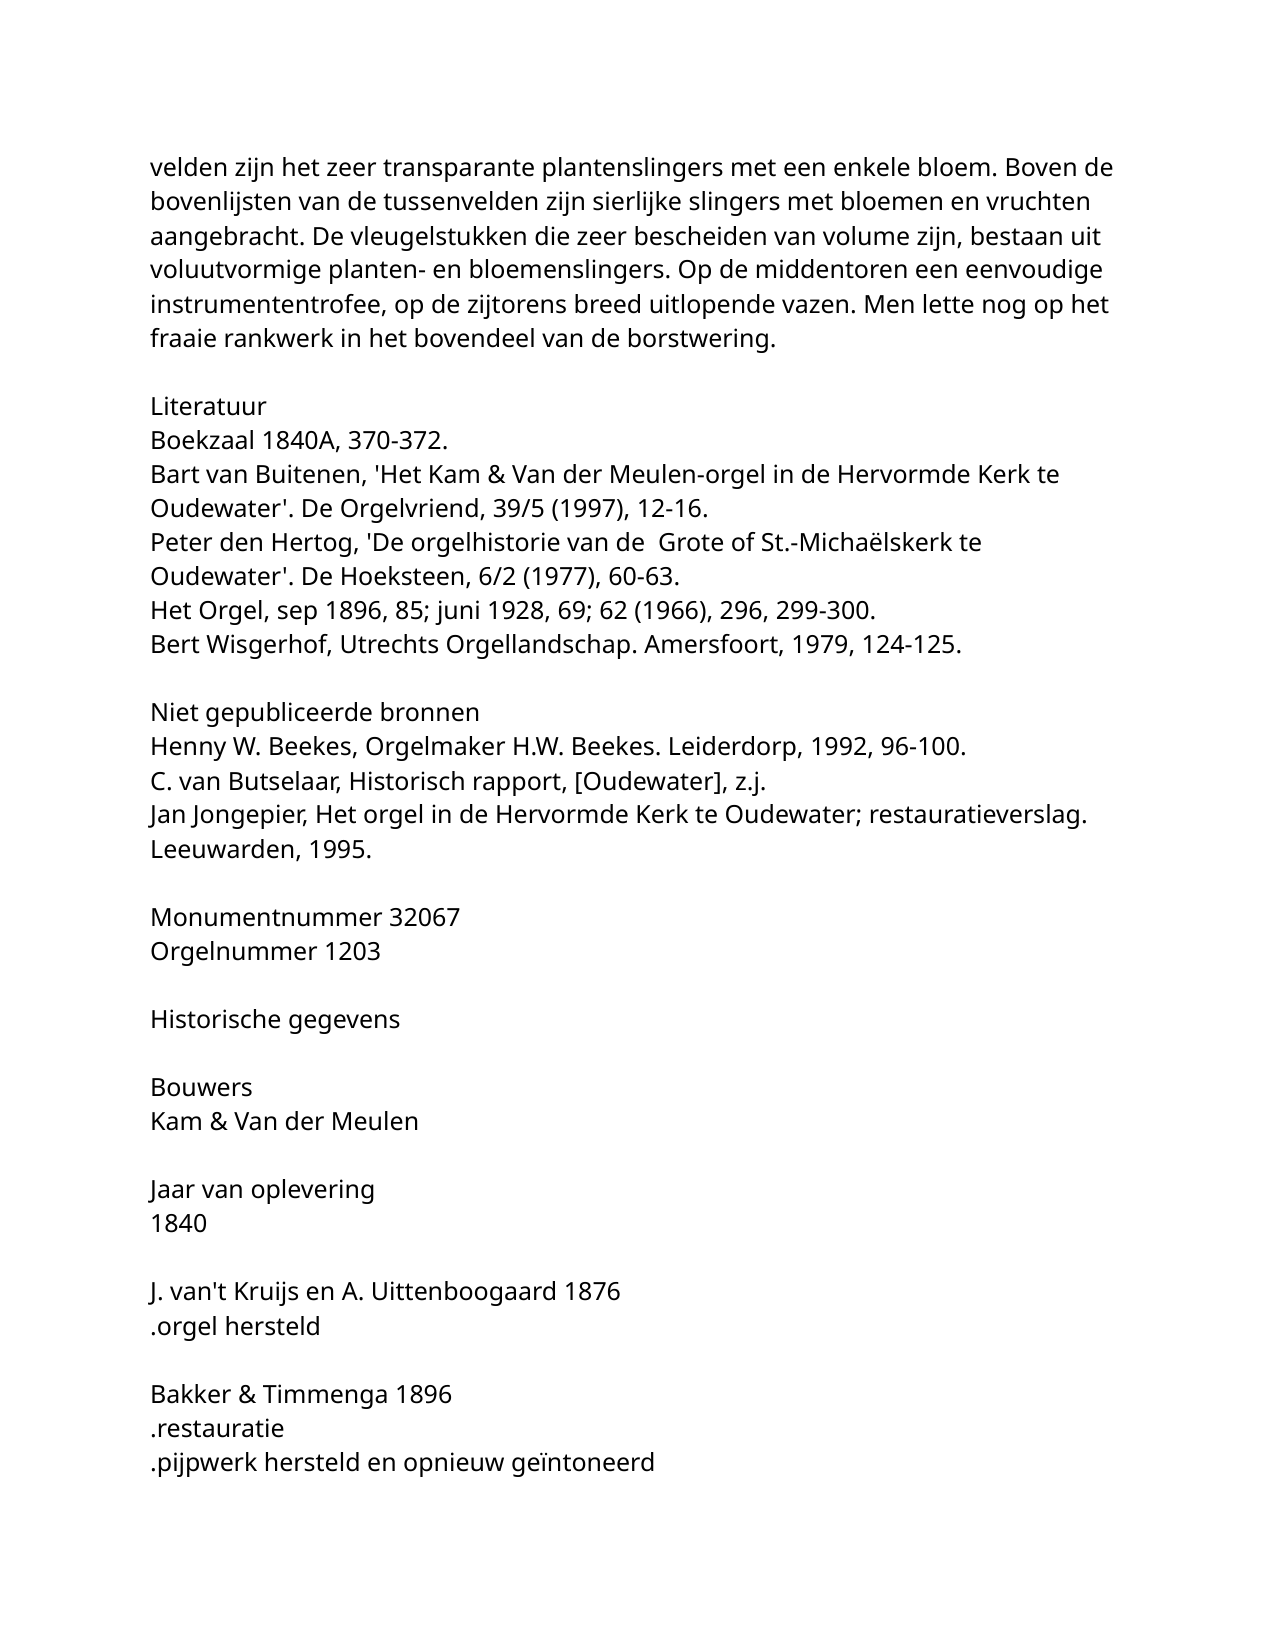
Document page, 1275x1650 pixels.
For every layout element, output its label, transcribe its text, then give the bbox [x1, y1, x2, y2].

text Niet gepubliceerde bronnen [150, 695, 1125, 729]
text Literatuur [150, 388, 1125, 422]
text .restauratie [150, 1410, 1125, 1444]
text J. van't Kruijs en A. Uittenboogaard 1876 [150, 1274, 1125, 1308]
text Bakker & Timmenga 1896 [150, 1376, 1125, 1410]
text Peter den Hertog, 'De orgelhistorie van de Grote of St.-Michaëlskerk te Oudewater'. De Hoeksteen, 6/2 (1977), 60-63. [150, 525, 1125, 593]
text Jan Jongepier, Het orgel in de Hervormde Kerk te Oudewater; restauratieverslag. Leeuwarden, 1995. [150, 797, 1125, 865]
text Jaar van oplevering [150, 1172, 1125, 1206]
text .orgel hersteld [150, 1308, 1125, 1342]
text Bart van Buitenen, 'Het Kam & Van der Meulen-orgel in de Hervormde Kerk te Oudewater'. De Orgelvriend, 39/5 (1997), 12-16. [150, 457, 1125, 525]
text Orgelnummer 1203 [150, 933, 1125, 967]
text Historische gegevens [150, 1002, 1125, 1036]
text Bert Wisgerhof, Utrechts Orgellandschap. Amersfoort, 1979, 124-125. [150, 627, 1125, 661]
text C. van Butselaar, Historisch rapport, [Oudewater], z.j. [150, 763, 1125, 797]
text Henny W. Beekes, Orgelmaker H.W. Beekes. Leiderdorp, 1992, 96-100. [150, 729, 1125, 763]
text Monumentnummer 32067 [150, 899, 1125, 933]
text Kam & Van der Meulen [150, 1104, 1125, 1138]
text .pijpwerk hersteld en opnieuw geïntoneerd [150, 1444, 1125, 1478]
text Boekzaal 1840A, 370-372. [150, 422, 1125, 457]
text Het Orgel, sep 1896, 85; juni 1928, 69; 62 (1966), 296, 299-300. [150, 593, 1125, 627]
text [150, 150, 1125, 354]
text 1840 [150, 1206, 1125, 1240]
text Bouwers [150, 1070, 1125, 1104]
